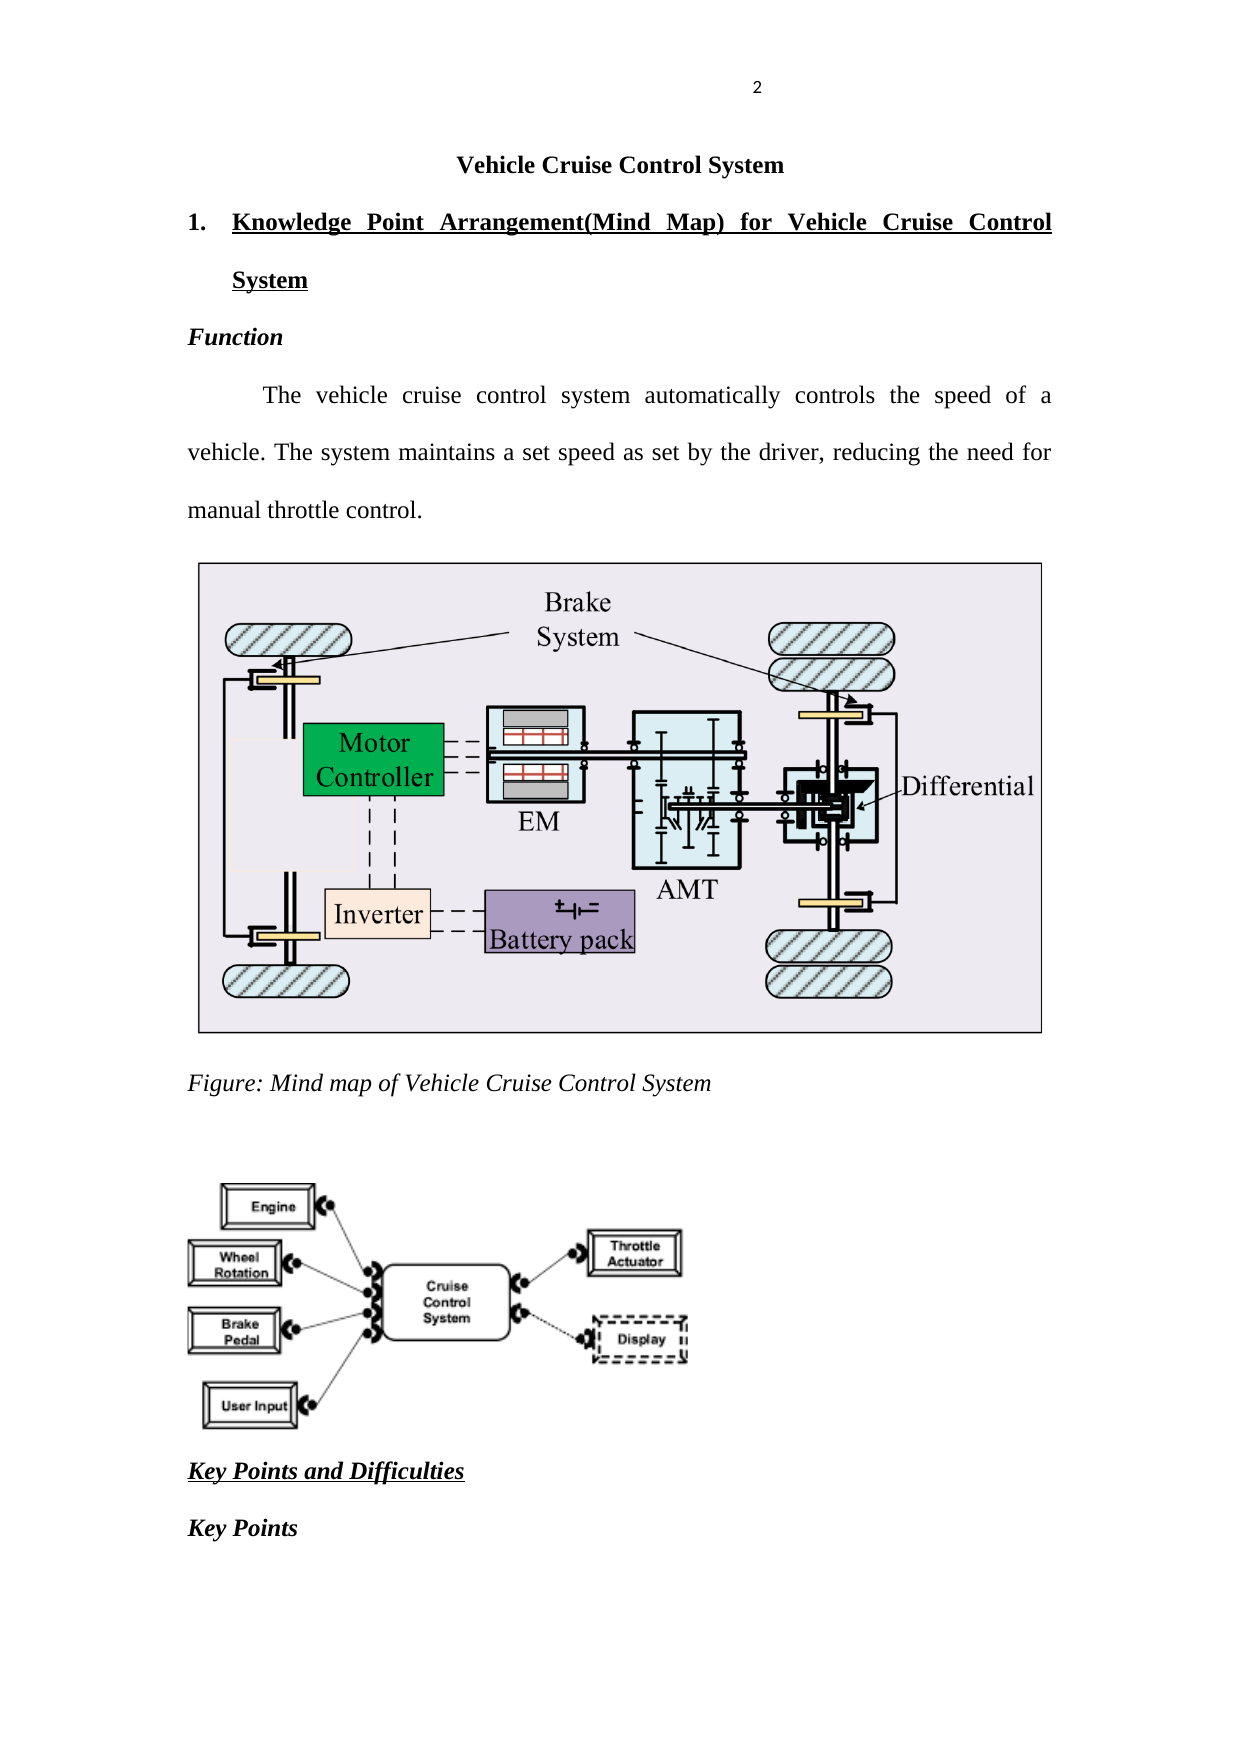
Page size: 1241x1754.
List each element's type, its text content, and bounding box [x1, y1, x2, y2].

text Key Points and Difficulties [187, 1456, 1053, 1484]
text Function [187, 322, 1053, 351]
picture [187, 552, 1050, 1044]
text Figure: Mind map of Vehicle Cruise Control System [187, 1068, 1053, 1097]
text Vehicle Cruise Control System [187, 150, 1053, 179]
text Key Points [187, 1513, 1053, 1542]
picture [187, 1183, 688, 1431]
list Knowledge Point Arrangement(Mind Map) for Vehicle Cruise Control System [187, 207, 1053, 294]
text The vehicle cruise control system automatically controls the speed of a vehicle. The system maintains a set speed as set by the driver, reducing the need for manual throttle control. [187, 380, 1053, 524]
